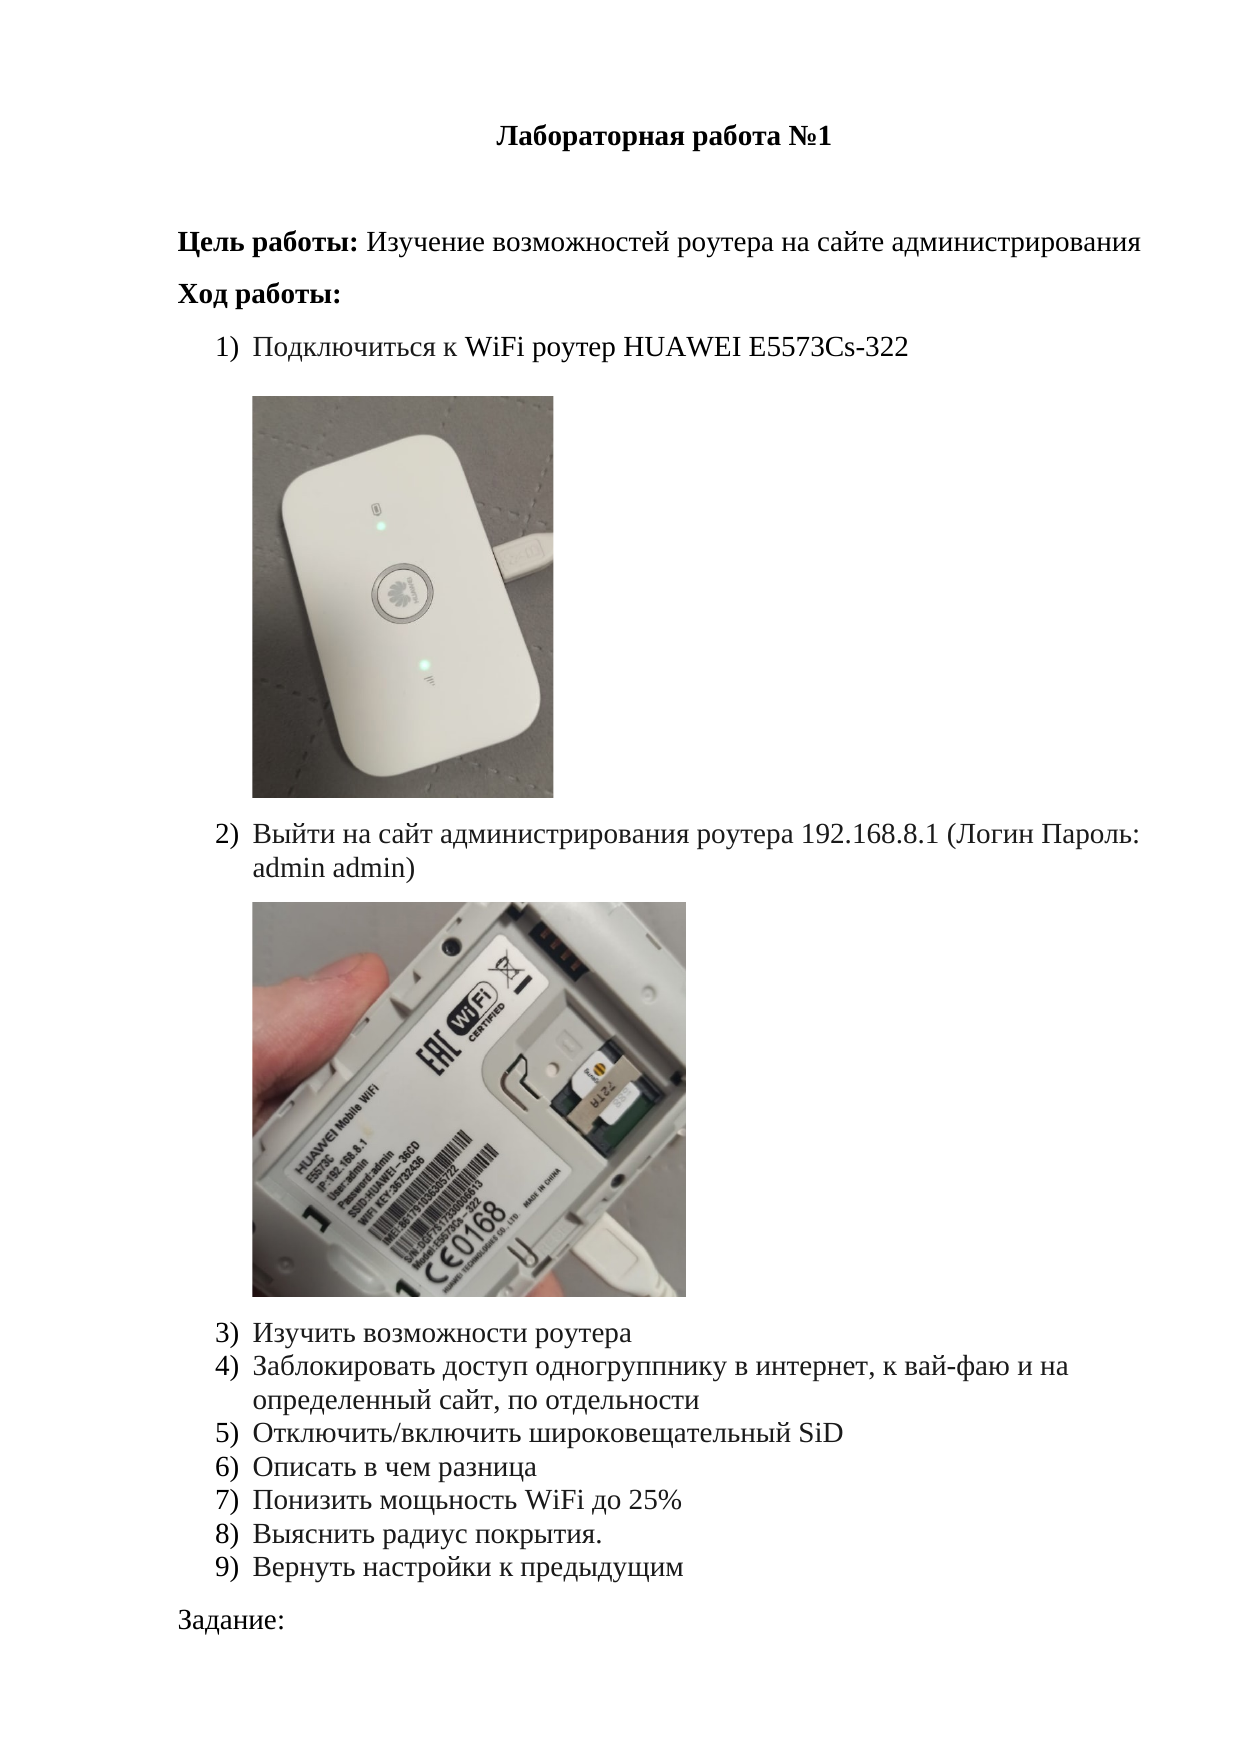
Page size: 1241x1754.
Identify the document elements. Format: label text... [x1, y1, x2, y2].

picture [252, 902, 686, 1297]
picture [252, 396, 554, 798]
list Подключиться к WiFi роутер HUAWEI E5573Cs-322 [215, 329, 1152, 363]
list Выяснить радиус покрытия. [215, 1516, 1152, 1549]
text Ход работы: [177, 277, 1152, 310]
list Заблокировать доступ одногруппнику в интернет, к вай-фаю и на определенный сайт, по отдельности [215, 1348, 1152, 1415]
list Вернуть настройки к предыдущим [215, 1549, 1152, 1583]
text Лабораторная работа №1 [177, 118, 1152, 152]
list Выйти на сайт администрирования роутера 192.168.8.1 (Логин Пароль: admin admin) [215, 816, 1152, 883]
list Отключить/включить широковещательный SiD [215, 1415, 1152, 1449]
text Цель работы: Изучение возможностей роутера на сайте администрирования [177, 224, 1152, 257]
text Задание: [177, 1602, 1152, 1635]
list Изучить возможности роутера [215, 1315, 1152, 1348]
list Описать в чем разница [215, 1449, 1152, 1482]
list Понизить мощьность WiFi до 25% [215, 1482, 1152, 1516]
